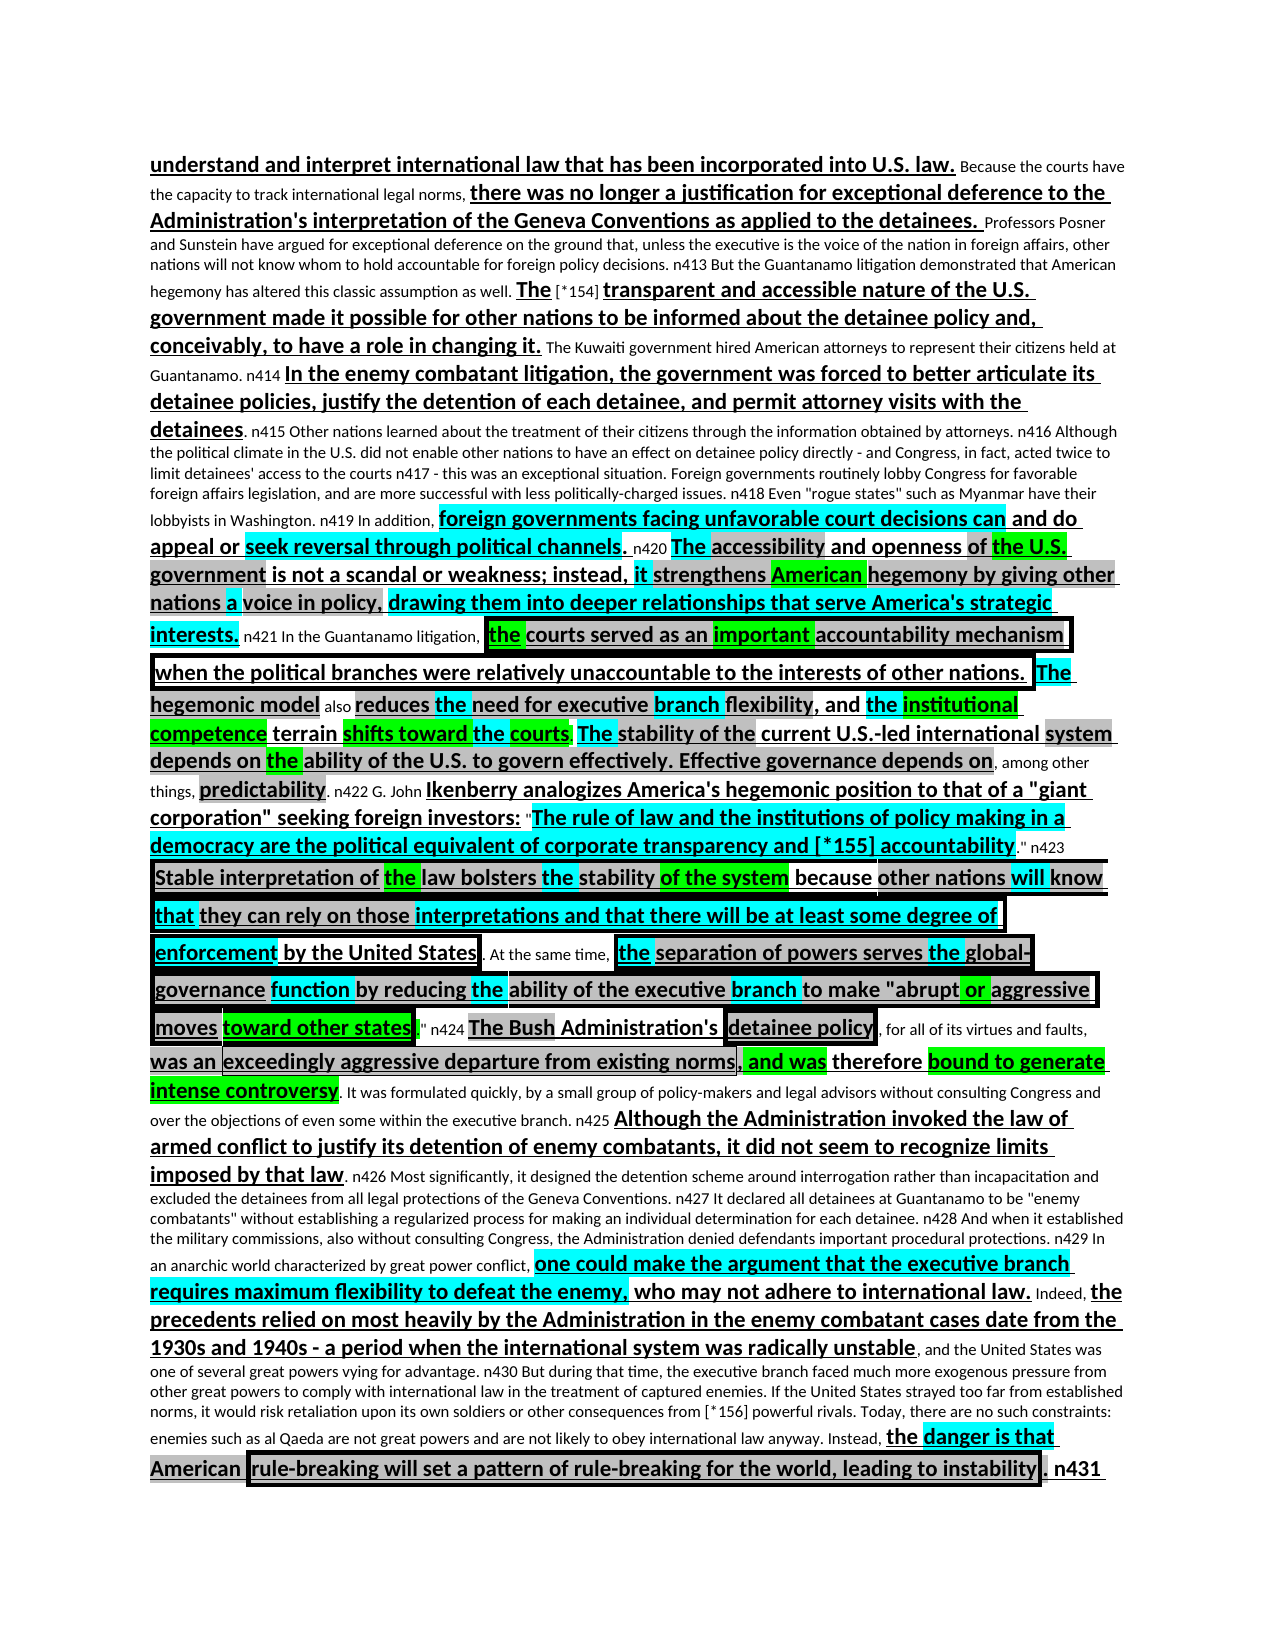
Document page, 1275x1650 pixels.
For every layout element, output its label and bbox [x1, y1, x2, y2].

text [150, 150, 1125, 1487]
